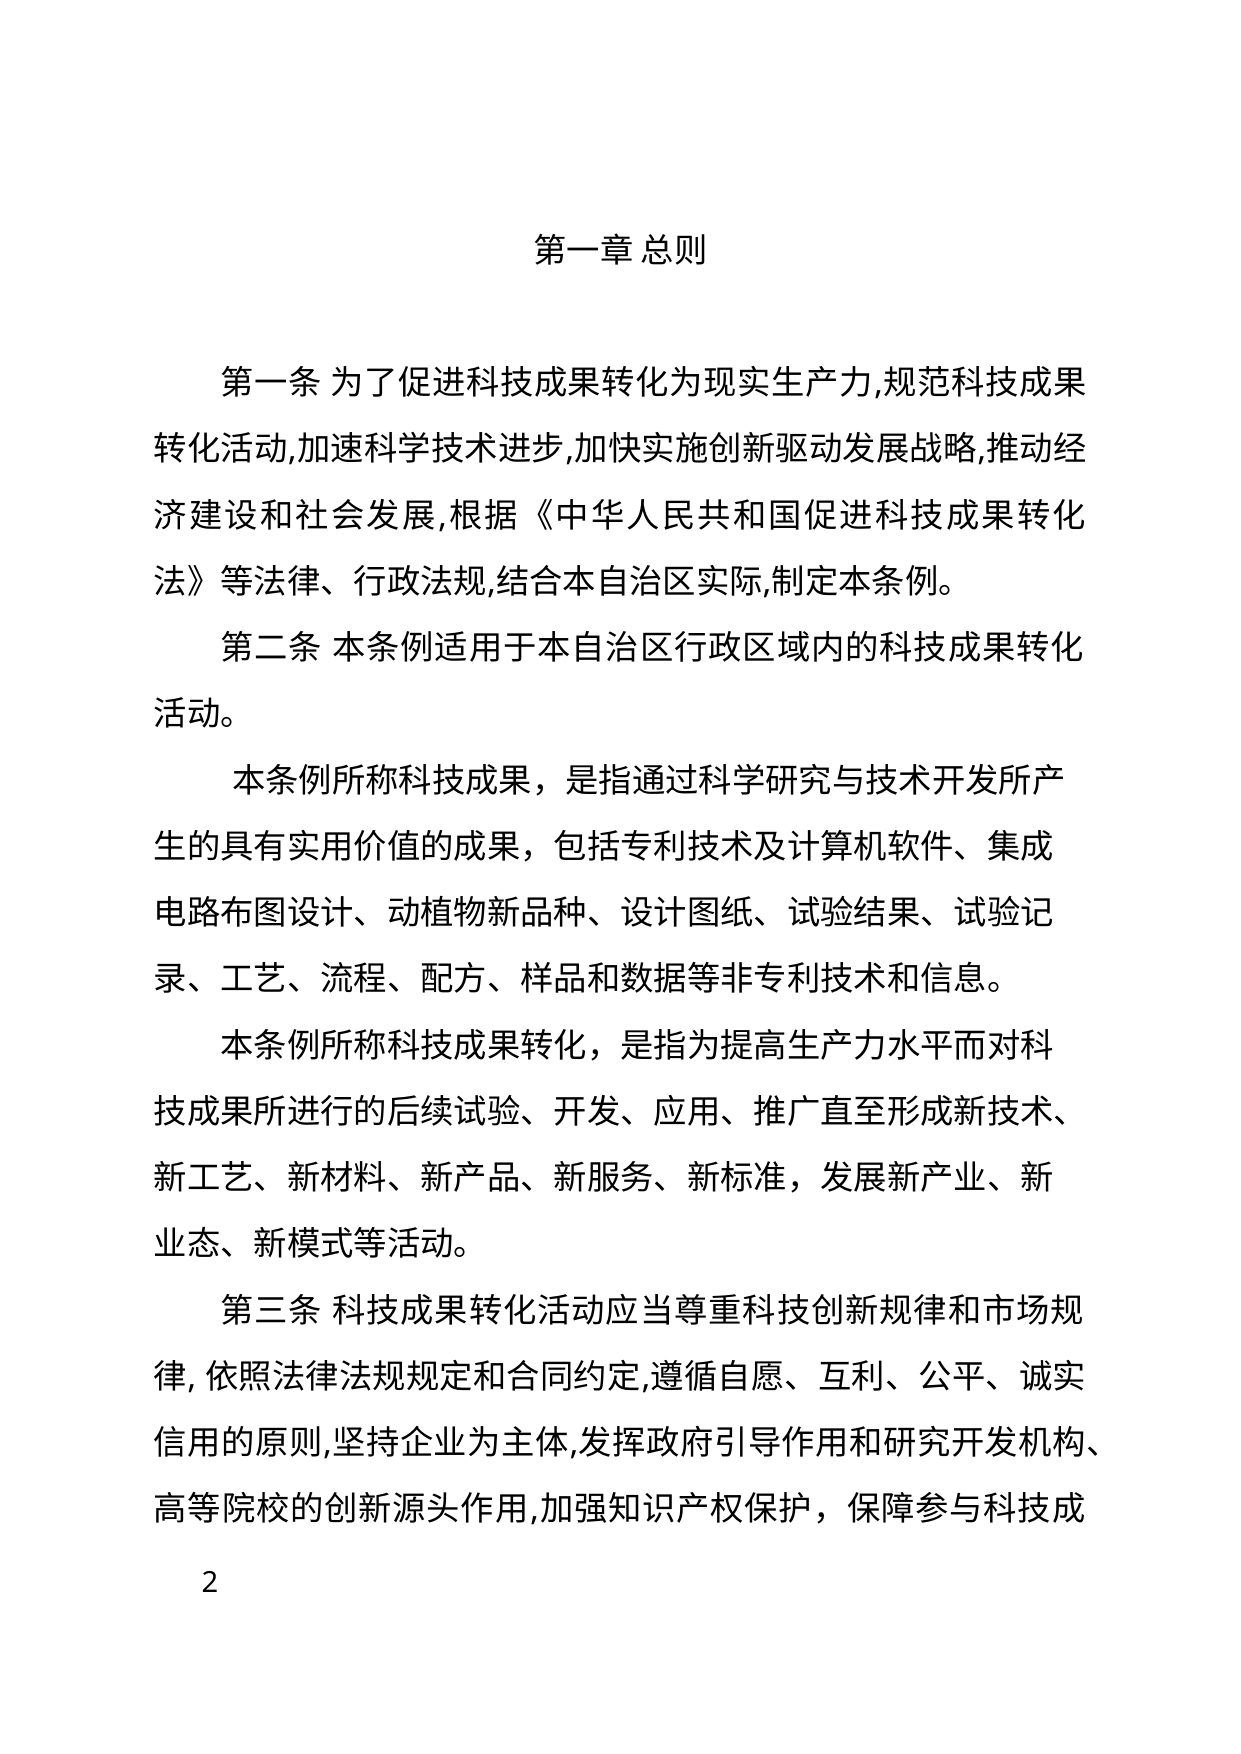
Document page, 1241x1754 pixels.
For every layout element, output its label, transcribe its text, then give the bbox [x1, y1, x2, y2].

text 第一章 总则 [153, 214, 1087, 281]
text 本条例所称科技成果转化，是指为提高生产力水平而对科技成果所进行的后续试验、开发、应用、推广直至形成新技术、新工艺、新材料、新产品、新服务、新标准，发展新产业、新业态、新模式等活动。 [153, 1009, 1087, 1274]
text 第二条 本条例适用于本自治区行政区域内的科技成果转化活动。 [153, 612, 1087, 744]
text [153, 1274, 1087, 1539]
text 第一条 为了促进科技成果转化为现实生产力,规范科技成果转化活动,加速科学技术进步,加快实施创新驱动发展战略,推动经济建设和社会发展,根据《中华人民共和国促进科技成果转化法》等法律、行政法规,结合本自治区实际,制定本条例。 [153, 347, 1087, 612]
text 本条例所称科技成果，是指通过科学研究与技术开发所产生的具有实用价值的成果，包括专利技术及计算机软件、集成电路布图设计、动植物新品种、设计图纸、试验结果、试验记录、工艺、流程、配方、样品和数据等非专利技术和信息。 [153, 744, 1087, 1009]
